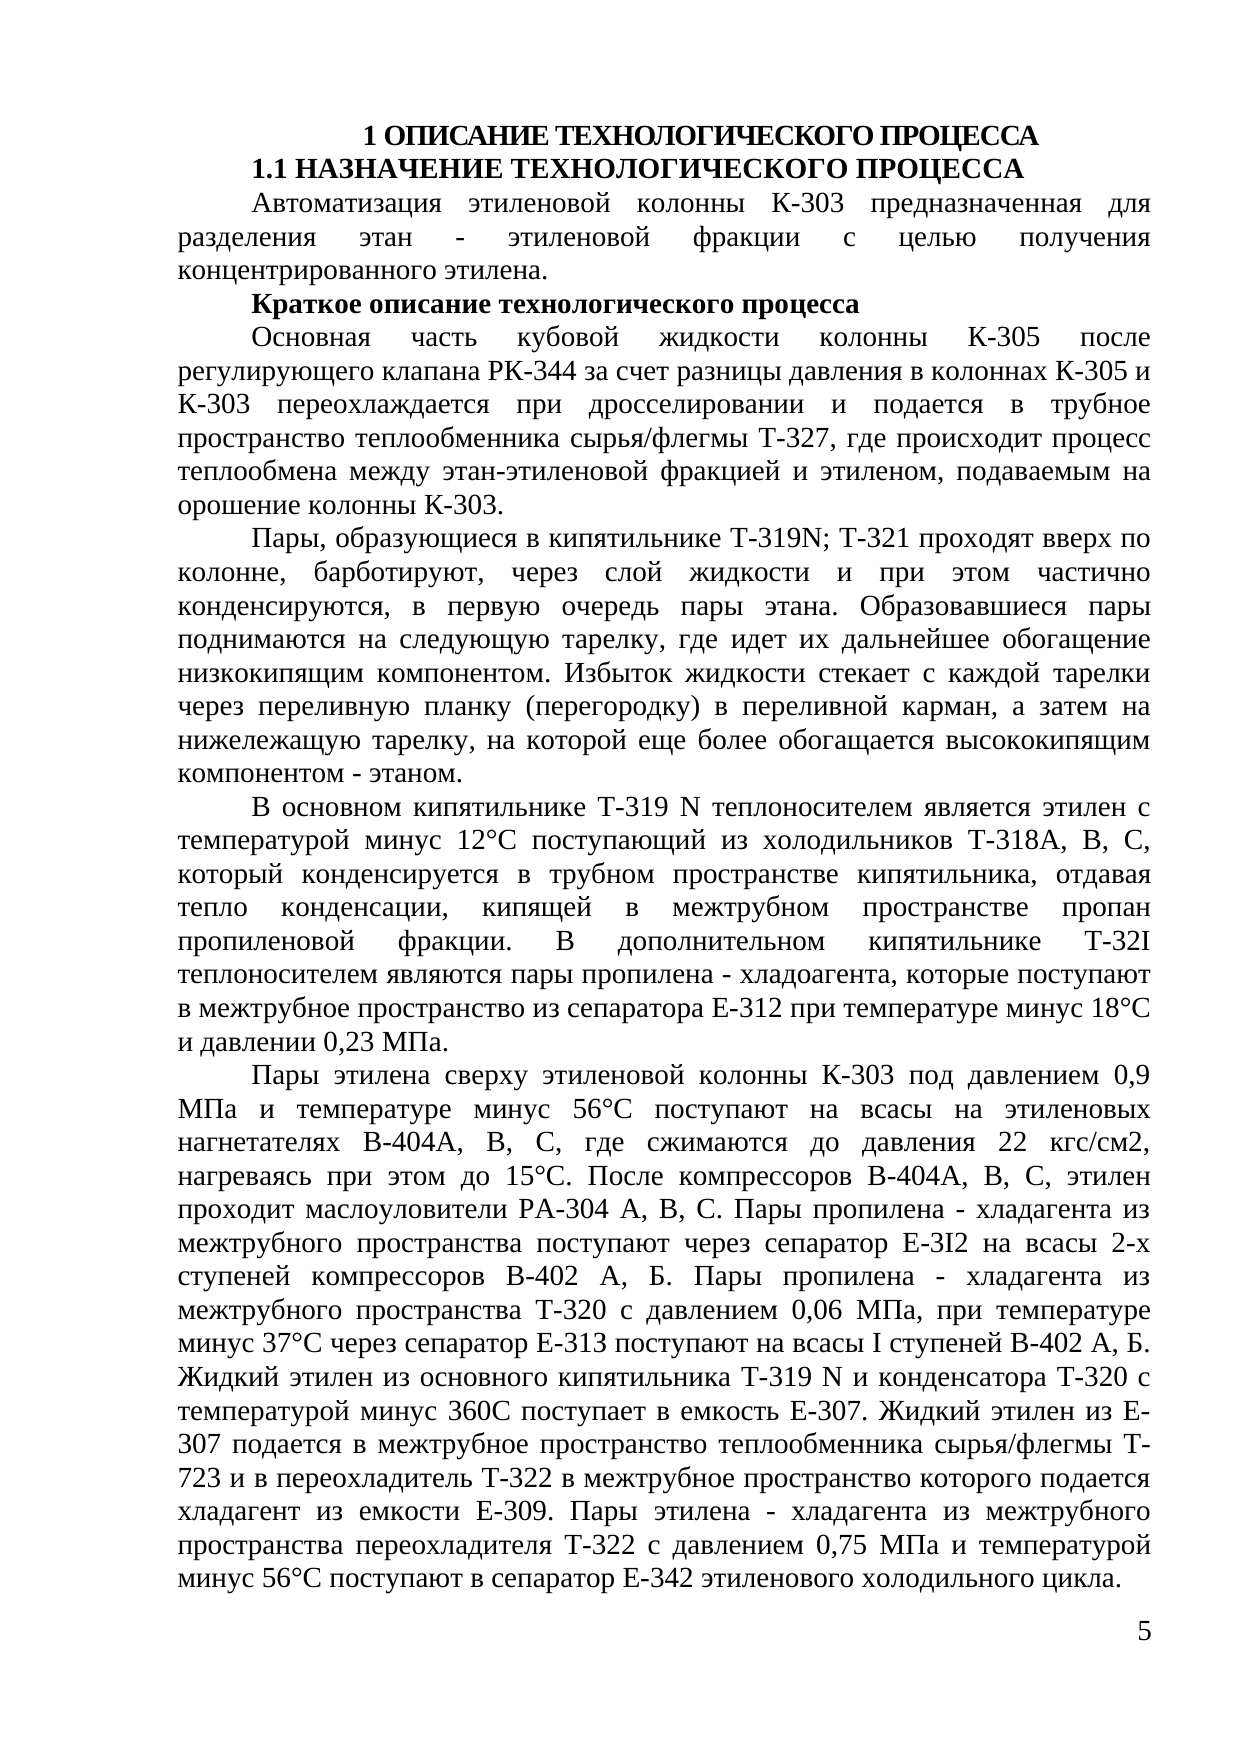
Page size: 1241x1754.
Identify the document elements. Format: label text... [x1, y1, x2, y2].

title 1 Описание технологического процесса [177, 118, 1152, 152]
subtitle Краткое описание технологического процесса [177, 286, 1152, 319]
text Пары, образующиеся в кипятильнике Т-319N; Т-321 проходят вверх по колонне, барботируют, через слой жидкости и при этом частично конденсируются, в первую очередь пары этана. Образовавшиеся пары поднимаются на следующую тарелку, где идет их дальнейшее обогащение низкокипящим компонентом. Избыток жидкости стекает с каждой тарелки через переливную планку (перегородку) в переливной карман, а затем на нижележащую тарелку, на которой еще более обогащается высококипящим компонентом - этаном. [177, 521, 1152, 789]
subtitle 1.1 НАЗНАЧЕНИЕ ТЕХНОЛОГИЧЕСКОГО ПРОЦЕССА [177, 152, 1152, 185]
text Автоматизация этиленовой колонны К-303 предназначенная для разделения этан - этиленовой фракции с целью получения концентрированного этилена. [177, 185, 1152, 286]
text В основном кипятильнике Т-319 N теплоносителем является этилен с температурой минус 12°С поступающий из холодильников Т-318А, В, С, который конденсируется в трубном пространстве кипятильника, отдавая тепло конденсации, кипящей в межтрубном пространстве пропан пропиленовой фракции. В дополнительном кипятильнике T-32I теплоносителем являются пары пропилена - хладоагента, которые поступают в межтрубное пространство из сепаратора E-312 при температуре минус 18°С и давлении 0,23 МПа. [177, 789, 1152, 1057]
text Пары этилена сверху этиленовой колонны К-303 под давлением 0,9 МПа и температуре минус 56°С поступают на всасы на этиленовых нагнетателях В-404А, В, С, где сжимаются до давления 22 кгс/cм2, нагреваясь при этом до 15°С. После компрессоров В-404А, В, С, этилен проходит маслоуловители РА-304 А, В, С. Пары пропилена - хладагента из межтрубного пространства поступают через сепаратор E-3I2 на всасы 2-х ступеней компрессоров В-402 А, Б. Пары пропилена - хладагента из межтрубного пространства Т-320 с давлением 0,06 МПа, при температуре минус 37°С через сепаратор Е-31З поступают на всасы I ступеней В-402 А, Б. Жидкий этилен из основного кипятильника Т-319 N и конденсатора Т-320 с температурой минус 360С поступает в емкость Е-307. Жидкий этилен из Е-307 подается в межтрубное пространство теплообменника сырья/флегмы Т-723 и в переохладитель Т-322 в межтрубное пространство которого подается хладагент из емкости Е-309. Пары этилена - хладагента из межтрубного пространства переохладителя Т-322 с давлением 0,75 МПа и температурой минус 56°С поступают в сепаратор Е-342 этиленового холодильного цикла. [177, 1057, 1152, 1594]
text Основная часть кубовой жидкости колонны К-305 после регулирующего клапана РК-344 за счет разницы давления в колоннах К-305 и К-303 переохлаждается при дросселировании и подается в трубное пространство теплообменника сырья/флегмы Т-327, где происходит процесс теплообмена между этан-этиленовой фракцией и этиленом, подаваемым на орошение колонны К-303. [177, 319, 1152, 521]
